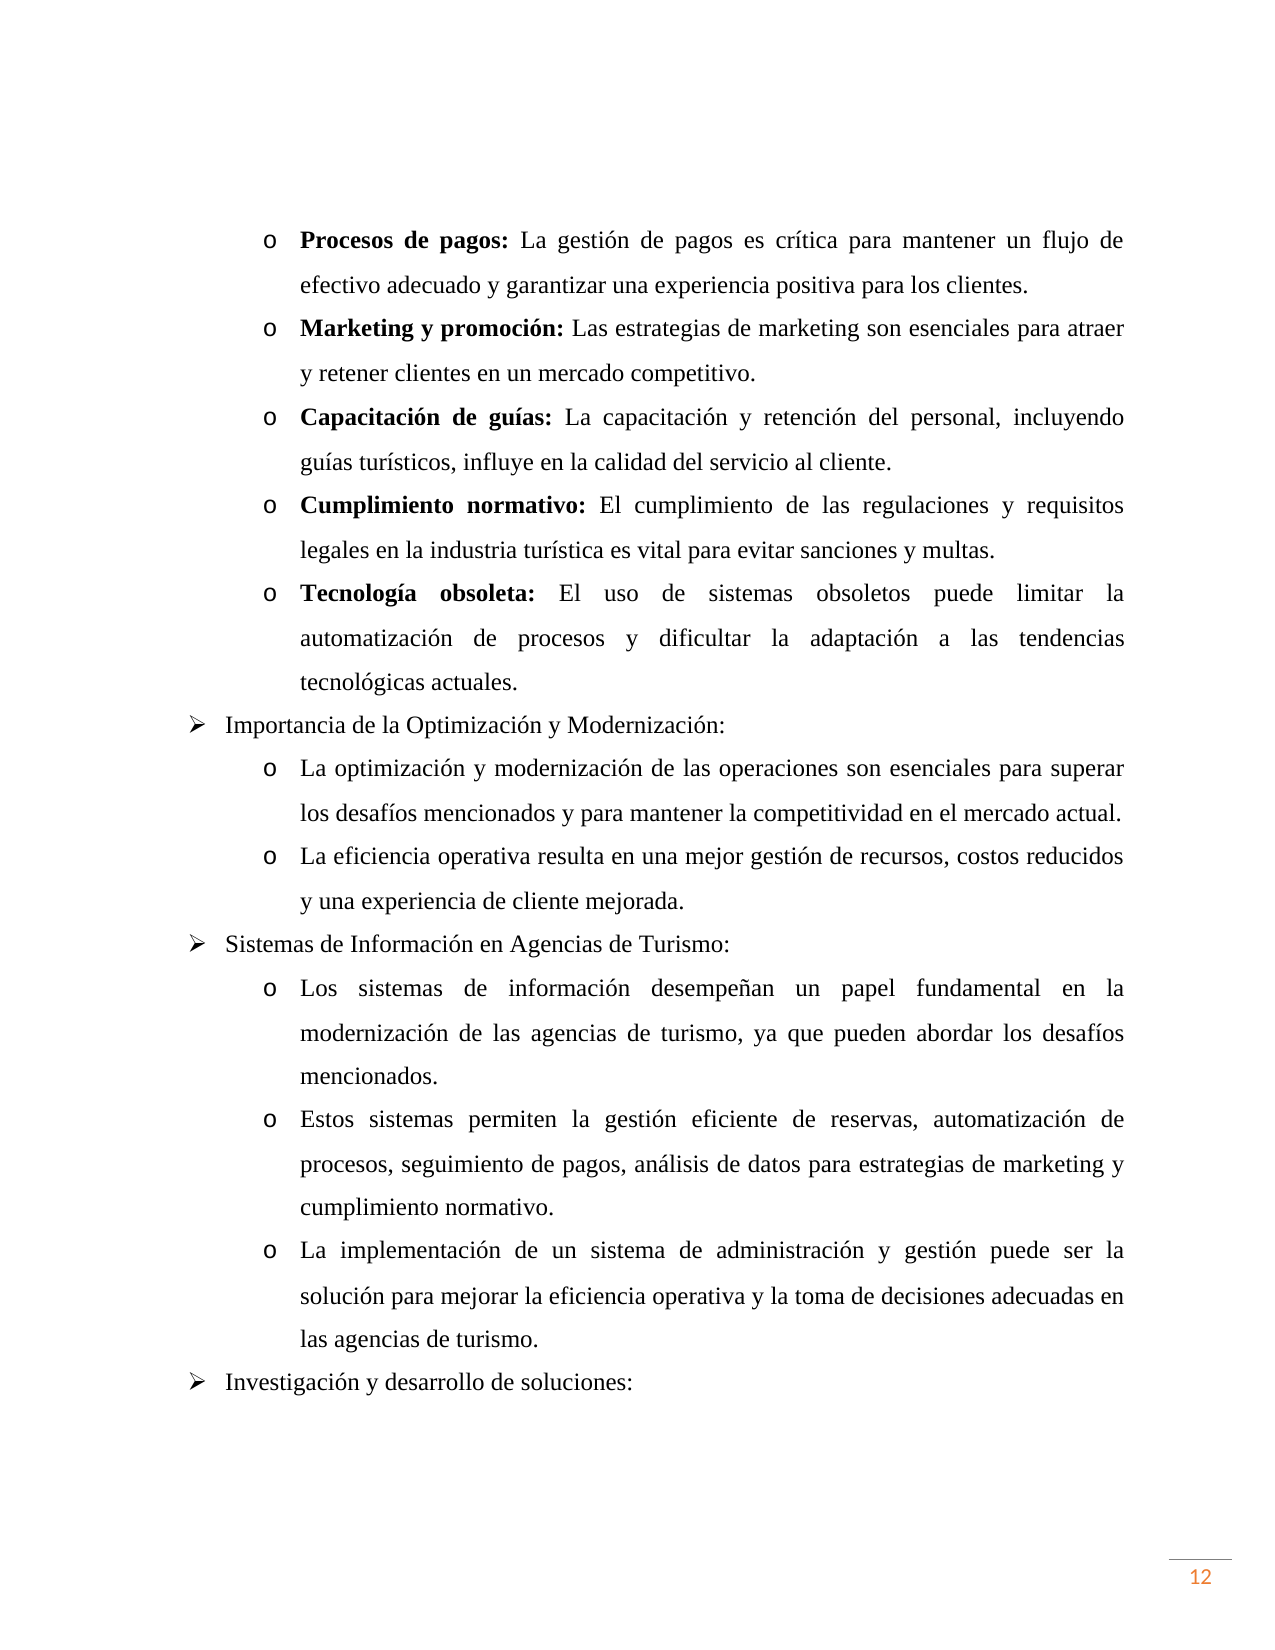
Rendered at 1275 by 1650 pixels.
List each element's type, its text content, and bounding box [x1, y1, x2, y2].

list Tecnología obsoleta: El uso de sistemas obsoletos puede limitar la automatización de procesos y dificultar la adaptación a las tendencias tecnológicas actuales. [262, 578, 1125, 695]
list Sistemas de Información en Agencias de Turismo: [187, 929, 1125, 958]
list Procesos de pagos: La gestión de pagos es crítica para mantener un flujo de efectivo adecuado y garantizar una experiencia positiva para los clientes. [262, 225, 1125, 299]
list Capacitación de guías: La capacitación y retención del personal, incluyendo guías turísticos, influye en la calidad del servicio al cliente. [262, 402, 1125, 476]
list Estos sistemas permiten la gestión eficiente de reservas, automatización de procesos, seguimiento de pagos, análisis de datos para estrategias de marketing y cumplimiento normativo. [262, 1104, 1125, 1221]
list La optimización y modernización de las operaciones son esenciales para superar los desafíos mencionados y para mantener la competitividad en el mercado actual. [262, 753, 1125, 827]
list Los sistemas de información desempeñan un papel fundamental en la modernización de las agencias de turismo, ya que pueden abordar los desafíos mencionados. [262, 973, 1125, 1090]
list La implementación de un sistema de administración y gestión puede ser la solución para mejorar la eficiencia operativa y la toma de decisiones adecuadas en las agencias de turismo. [262, 1236, 1125, 1353]
list Cumplimiento normativo: El cumplimiento de las regulaciones y requisitos legales en la industria turística es vital para evitar sanciones y multas. [262, 490, 1125, 564]
list Marketing y promoción: Las estrategias de marketing son esenciales para atraer y retener clientes en un mercado competitivo. [262, 313, 1125, 387]
list La eficiencia operativa resulta en una mejor gestión de recursos, costos reducidos y una experiencia de cliente mejorada. [262, 841, 1125, 915]
list Investigación y desarrollo de soluciones: [187, 1367, 1125, 1396]
list Importancia de la Optimización y Modernización: [187, 710, 1125, 738]
